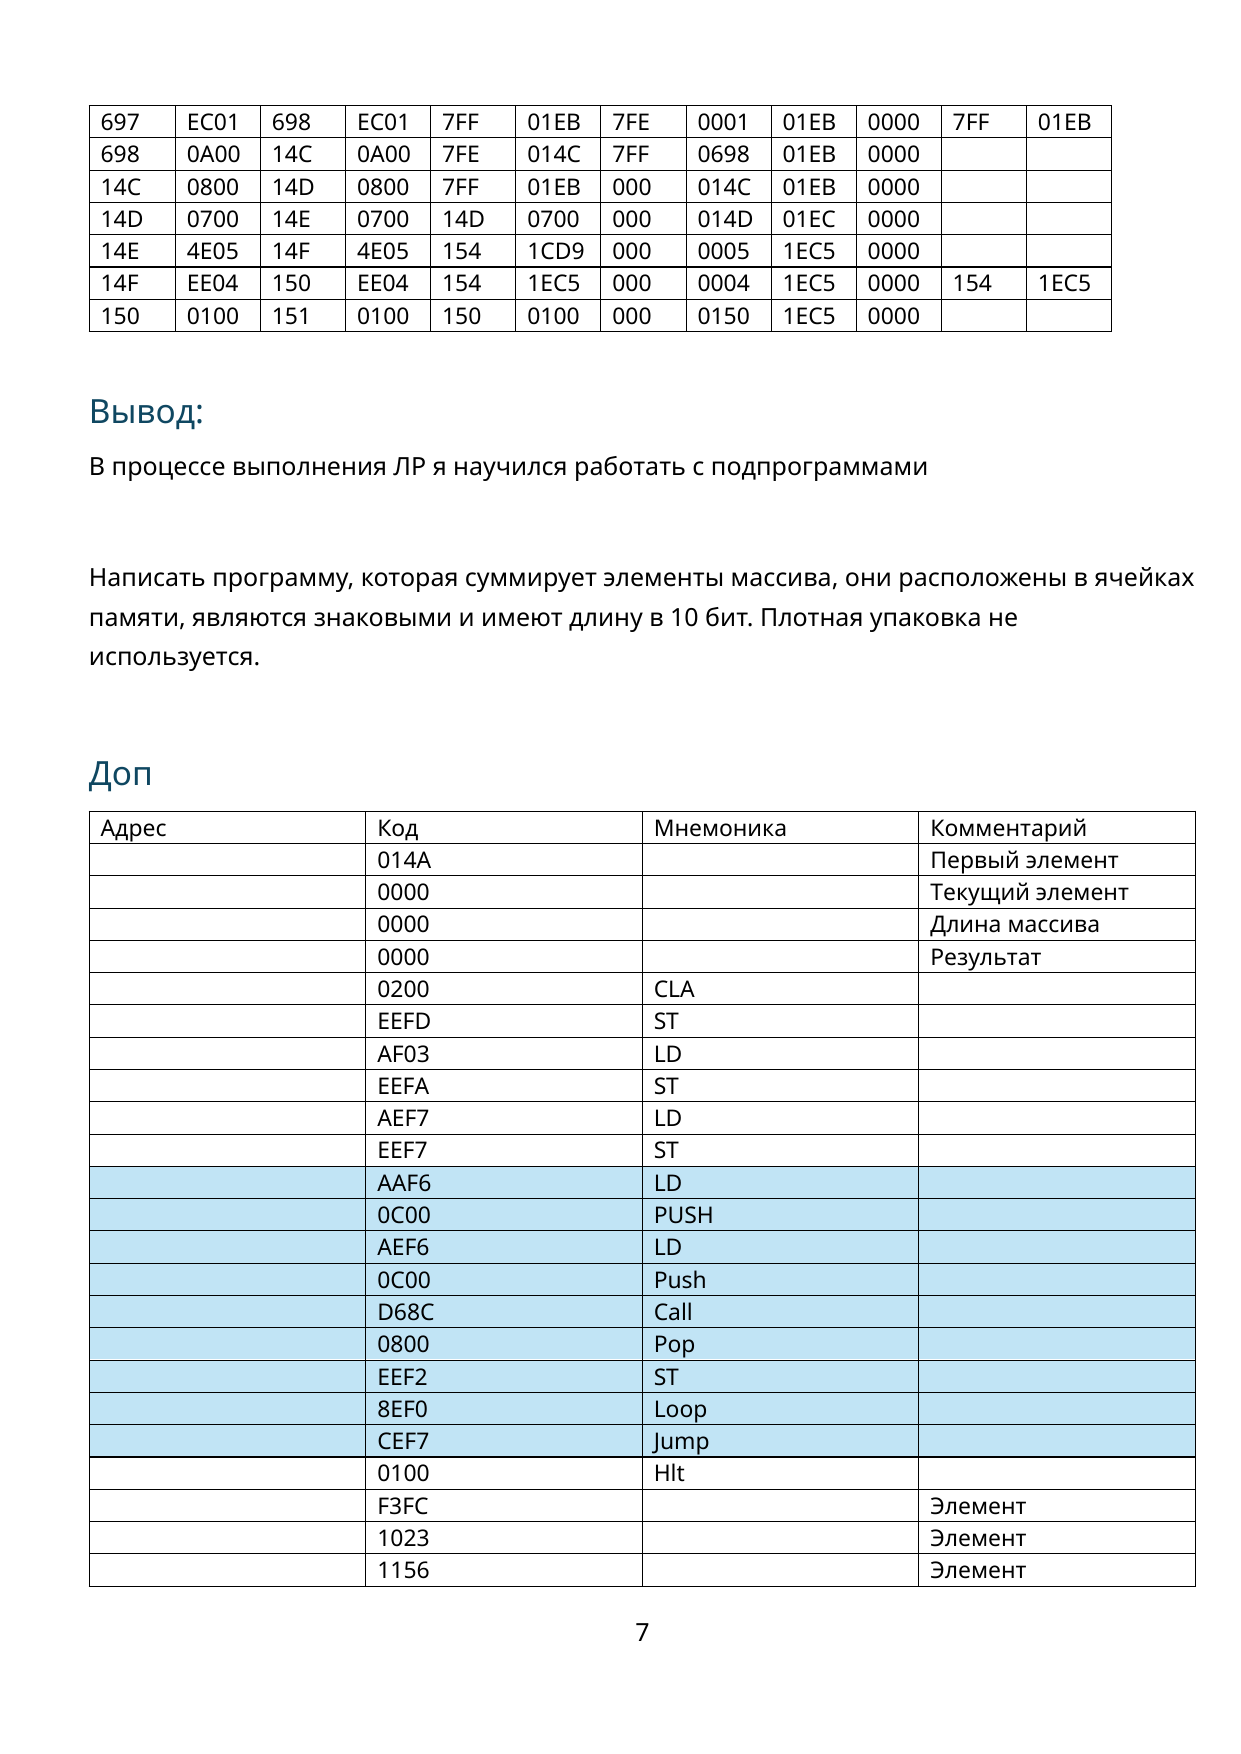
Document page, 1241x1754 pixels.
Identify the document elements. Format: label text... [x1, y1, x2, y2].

table_cell 14F [90, 268, 175, 299]
table_cell 0000 [366, 876, 642, 907]
table_cell [643, 876, 918, 907]
table_cell 0C00 [366, 1199, 642, 1230]
table_cell Первый элемент [919, 844, 1195, 875]
table_cell [90, 1264, 365, 1295]
table_cell 154 [431, 268, 515, 299]
table_cell [90, 1038, 365, 1069]
table_cell 4E05 [176, 235, 260, 266]
table_cell 7FF [601, 138, 686, 169]
table_cell 0000 [366, 909, 642, 940]
table_cell 698 [90, 138, 175, 169]
table_cell 1EC5 [516, 268, 600, 299]
table_cell LD [643, 1102, 918, 1133]
table_cell 000 [601, 171, 686, 202]
table_cell Результат [919, 941, 1195, 972]
table_cell Длина массива [919, 909, 1195, 940]
table_cell 0004 [687, 268, 771, 299]
table_header Комментарий [919, 812, 1195, 843]
table_cell 0700 [346, 203, 430, 234]
table_cell [90, 1554, 365, 1586]
table_cell 0100 [176, 300, 260, 331]
table_cell [643, 844, 918, 875]
table_cell ST [643, 1135, 918, 1166]
table_cell Push [643, 1264, 918, 1295]
table_cell [90, 1135, 365, 1166]
table_cell AAF6 [366, 1167, 642, 1198]
subtitle Доп [89, 750, 1196, 795]
table_cell Элемент [919, 1522, 1195, 1553]
table_cell 014C [516, 138, 600, 169]
table_cell 0800 [366, 1328, 642, 1359]
table_cell EEFD [366, 1005, 642, 1037]
table_cell Элемент [919, 1554, 1195, 1586]
table_cell 7FF [942, 106, 1026, 137]
table_cell 14E [90, 235, 175, 266]
table_cell 0800 [176, 171, 260, 202]
table_cell [90, 1522, 365, 1553]
table_cell [90, 909, 365, 940]
table_cell EC01 [176, 106, 260, 137]
table_cell CEF7 [366, 1425, 642, 1456]
table_cell [643, 1554, 918, 1586]
table_cell 0000 [857, 138, 941, 169]
table_cell AF03 [366, 1038, 642, 1069]
table_cell [643, 1522, 918, 1553]
table_cell EE04 [176, 268, 260, 299]
table_cell 1EC5 [772, 235, 856, 266]
table_cell 1023 [366, 1522, 642, 1553]
table_cell 154 [942, 268, 1026, 299]
table_cell Jump [643, 1425, 918, 1456]
table_cell 7FF [431, 106, 515, 137]
table_cell EC01 [346, 106, 430, 137]
table_cell 0000 [857, 106, 941, 137]
table_cell [919, 1167, 1195, 1198]
table_cell 0C00 [366, 1264, 642, 1295]
table_cell [919, 1425, 1195, 1456]
table_cell 14C [261, 138, 345, 169]
table_cell 0698 [687, 138, 771, 169]
table_cell [90, 1490, 365, 1521]
table_cell 1EC5 [772, 300, 856, 331]
table_cell EEF7 [366, 1135, 642, 1166]
table_cell [90, 1458, 365, 1489]
table_cell [643, 941, 918, 972]
table_cell Pop [643, 1328, 918, 1359]
table_cell [90, 1005, 365, 1037]
table_cell [919, 1005, 1195, 1037]
table_cell 150 [90, 300, 175, 331]
table_cell 0A00 [176, 138, 260, 169]
table_cell EE04 [346, 268, 430, 299]
table_cell 0100 [366, 1458, 642, 1489]
table_cell LD [643, 1231, 918, 1263]
table_cell [919, 1135, 1195, 1166]
table_cell 4E05 [346, 235, 430, 266]
table_cell 1EC5 [772, 268, 856, 299]
table_cell 01EB [772, 171, 856, 202]
table_cell LD [643, 1167, 918, 1198]
table_cell 0001 [687, 106, 771, 137]
table_cell Loop [643, 1393, 918, 1424]
table_cell ST [643, 1361, 918, 1392]
table_cell 14D [431, 203, 515, 234]
table_cell [919, 973, 1195, 1004]
text Написать программу, которая суммирует элементы массива, они расположены в ячейках памяти, являются знаковыми и имеют длину в 10 бит. Плотная упаковка не используется. [89, 560, 1196, 672]
table_cell [919, 1199, 1195, 1230]
table_cell D68C [366, 1296, 642, 1327]
table_cell 01EB [1027, 106, 1111, 137]
table_cell [919, 1038, 1195, 1069]
table_cell 014D [687, 203, 771, 234]
table_cell 0200 [366, 973, 642, 1004]
table_cell Элемент [919, 1490, 1195, 1521]
table_cell EEFA [366, 1070, 642, 1101]
table_cell 014C [687, 171, 771, 202]
table_cell [90, 1167, 365, 1198]
table_cell 0000 [366, 941, 642, 972]
table_cell 0000 [857, 235, 941, 266]
table_cell [919, 1231, 1195, 1263]
table_cell 14F [261, 235, 345, 266]
table_cell 0000 [857, 300, 941, 331]
table_cell AEF6 [366, 1231, 642, 1263]
table_cell [643, 909, 918, 940]
table_cell [1027, 300, 1111, 331]
table_cell 1CD9 [516, 235, 600, 266]
table_cell 1EC5 [1027, 268, 1111, 299]
table_cell 7FE [431, 138, 515, 169]
table_cell 1156 [366, 1554, 642, 1586]
table_cell 01EB [516, 171, 600, 202]
table_cell [919, 1296, 1195, 1327]
table_cell 01EB [772, 138, 856, 169]
table_cell [90, 1199, 365, 1230]
table_cell [1027, 203, 1111, 234]
table_cell 000 [601, 300, 686, 331]
table_cell EEF2 [366, 1361, 642, 1392]
table_cell LD [643, 1038, 918, 1069]
table_cell 14C [90, 171, 175, 202]
table_cell 0800 [346, 171, 430, 202]
table_cell [1027, 138, 1111, 169]
table_cell [90, 1102, 365, 1133]
table_cell 0700 [516, 203, 600, 234]
table_cell 0700 [176, 203, 260, 234]
table_cell Текущий элемент [919, 876, 1195, 907]
table_cell 0150 [687, 300, 771, 331]
table_cell [90, 1296, 365, 1327]
table_cell [942, 235, 1026, 266]
table_cell 8EF0 [366, 1393, 642, 1424]
table_cell Call [643, 1296, 918, 1327]
table_cell [1027, 235, 1111, 266]
table_cell 01EB [772, 106, 856, 137]
table_cell [919, 1328, 1195, 1359]
table_cell [942, 138, 1026, 169]
table_cell [919, 1102, 1195, 1133]
table_cell [90, 1328, 365, 1359]
table_cell ST [643, 1005, 918, 1037]
table_cell [90, 941, 365, 972]
table_cell [1027, 171, 1111, 202]
subtitle Вывод: [89, 388, 1196, 433]
table_cell [942, 300, 1026, 331]
table_header Адрес [90, 812, 365, 843]
table_cell Hlt [643, 1458, 918, 1489]
table_cell 154 [431, 235, 515, 266]
table_header Мнемоника [643, 812, 918, 843]
table_cell 697 [90, 106, 175, 137]
table_cell 000 [601, 203, 686, 234]
table_cell 0000 [857, 203, 941, 234]
table_cell [90, 876, 365, 907]
table_cell 7FF [431, 171, 515, 202]
table_cell [919, 1070, 1195, 1101]
table_cell 698 [261, 106, 345, 137]
table_cell [942, 203, 1026, 234]
table_cell [90, 1070, 365, 1101]
table_cell 14D [90, 203, 175, 234]
table_cell F3FC [366, 1490, 642, 1521]
table_cell [90, 1361, 365, 1392]
table_cell [90, 844, 365, 875]
table_cell [90, 1425, 365, 1456]
table_cell 0000 [857, 268, 941, 299]
table_cell 014A [366, 844, 642, 875]
table_cell 000 [601, 268, 686, 299]
table_cell 0005 [687, 235, 771, 266]
table_cell AEF7 [366, 1102, 642, 1133]
table_cell 0000 [857, 171, 941, 202]
table_cell 01EB [516, 106, 600, 137]
table_cell 14E [261, 203, 345, 234]
table_cell [942, 171, 1026, 202]
table_cell [90, 973, 365, 1004]
table_cell 000 [601, 235, 686, 266]
table_cell 0100 [346, 300, 430, 331]
table_cell ST [643, 1070, 918, 1101]
text В процессе выполнения ЛР я научился работать с подпрограммами [89, 448, 1196, 482]
table_cell 0100 [516, 300, 600, 331]
table_cell 151 [261, 300, 345, 331]
table_cell [90, 1231, 365, 1263]
table_cell 14D [261, 171, 345, 202]
table_cell PUSH [643, 1199, 918, 1230]
table_cell [919, 1264, 1195, 1295]
table_cell [919, 1361, 1195, 1392]
table_cell CLA [643, 973, 918, 1004]
table_header Код [366, 812, 642, 843]
table_cell [919, 1458, 1195, 1489]
table_cell 150 [431, 300, 515, 331]
table_cell [919, 1393, 1195, 1424]
table_cell 0A00 [346, 138, 430, 169]
table_cell [643, 1490, 918, 1521]
table_cell 7FE [601, 106, 686, 137]
table_cell 01EC [772, 203, 856, 234]
table_cell 150 [261, 268, 345, 299]
table_cell [90, 1393, 365, 1424]
